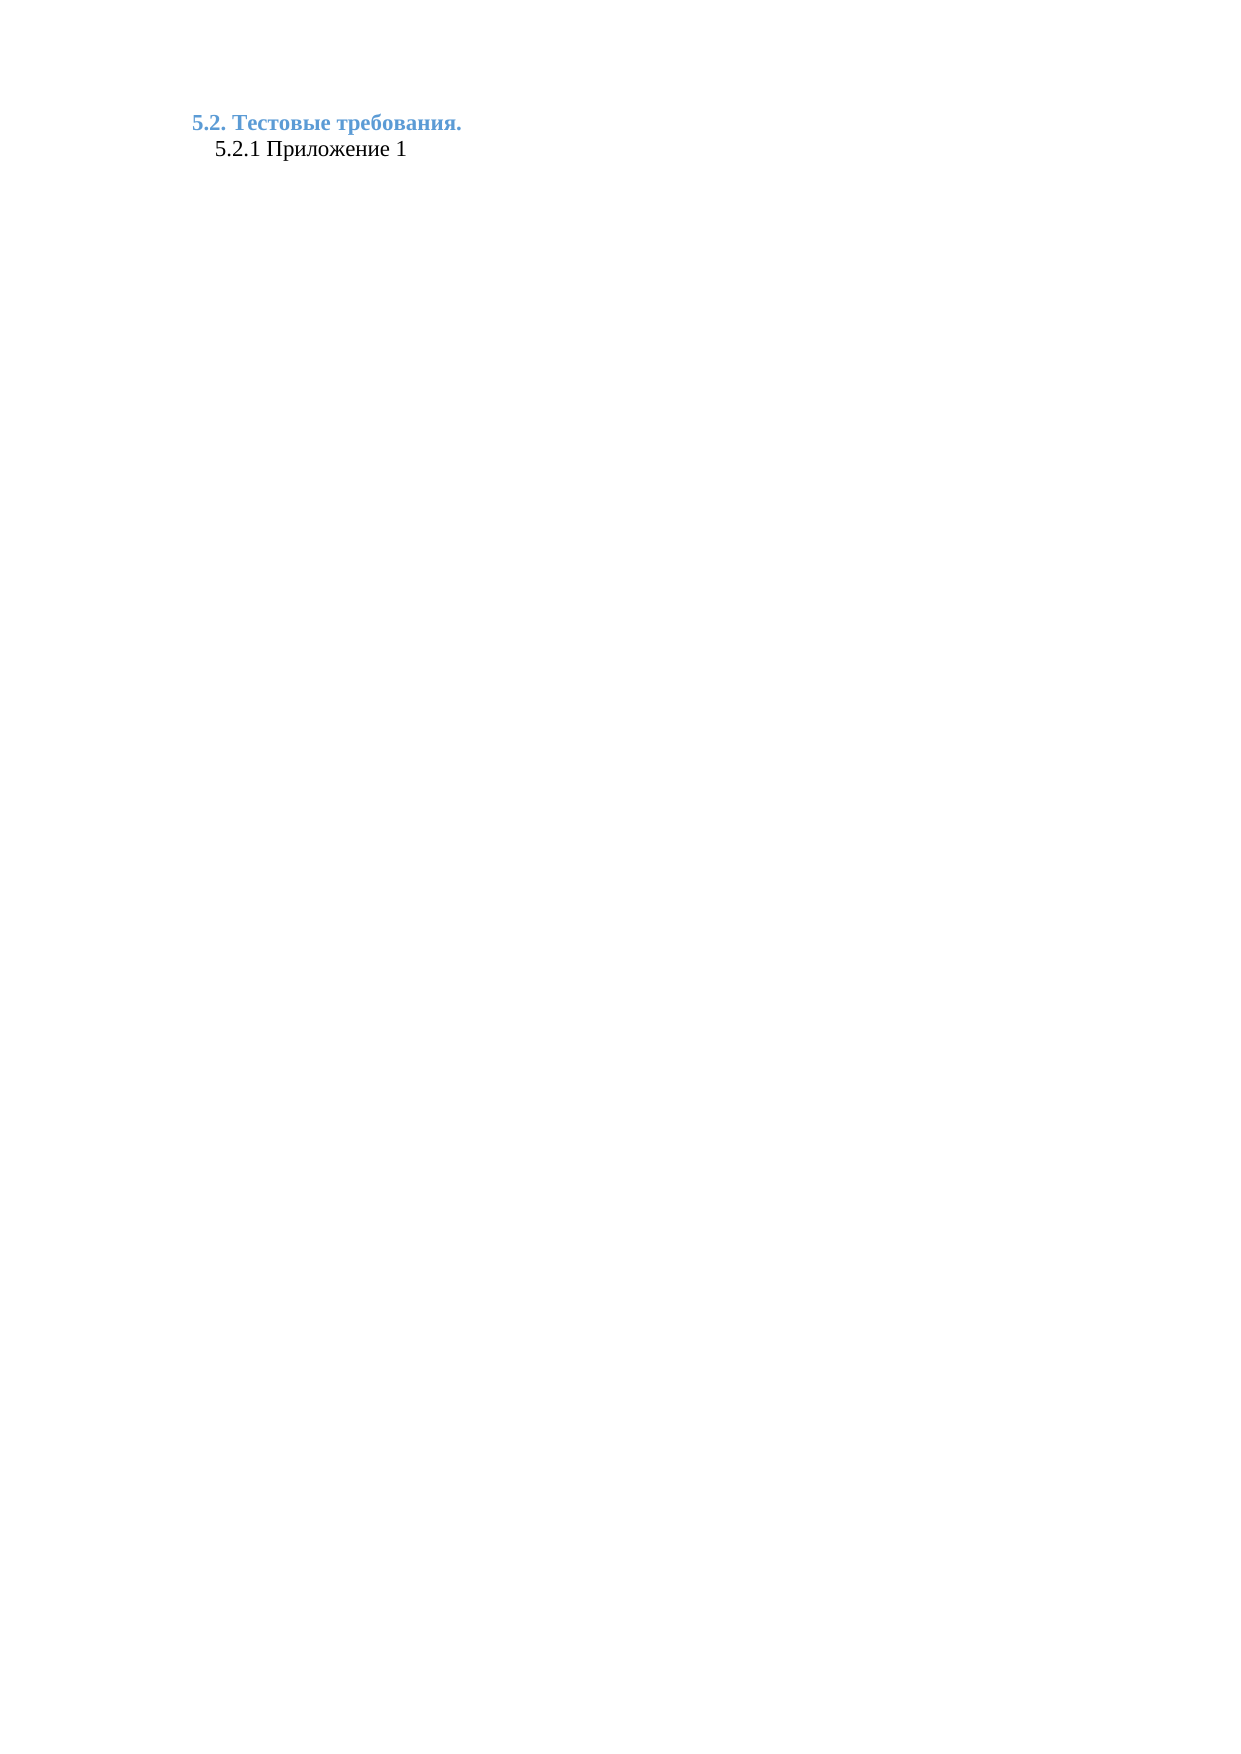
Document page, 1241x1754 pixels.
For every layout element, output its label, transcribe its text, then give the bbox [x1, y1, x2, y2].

subtitle 5.2. Тестовые требования. [118, 109, 1211, 135]
text 5.2.1 Приложение 1 [192, 135, 1211, 162]
